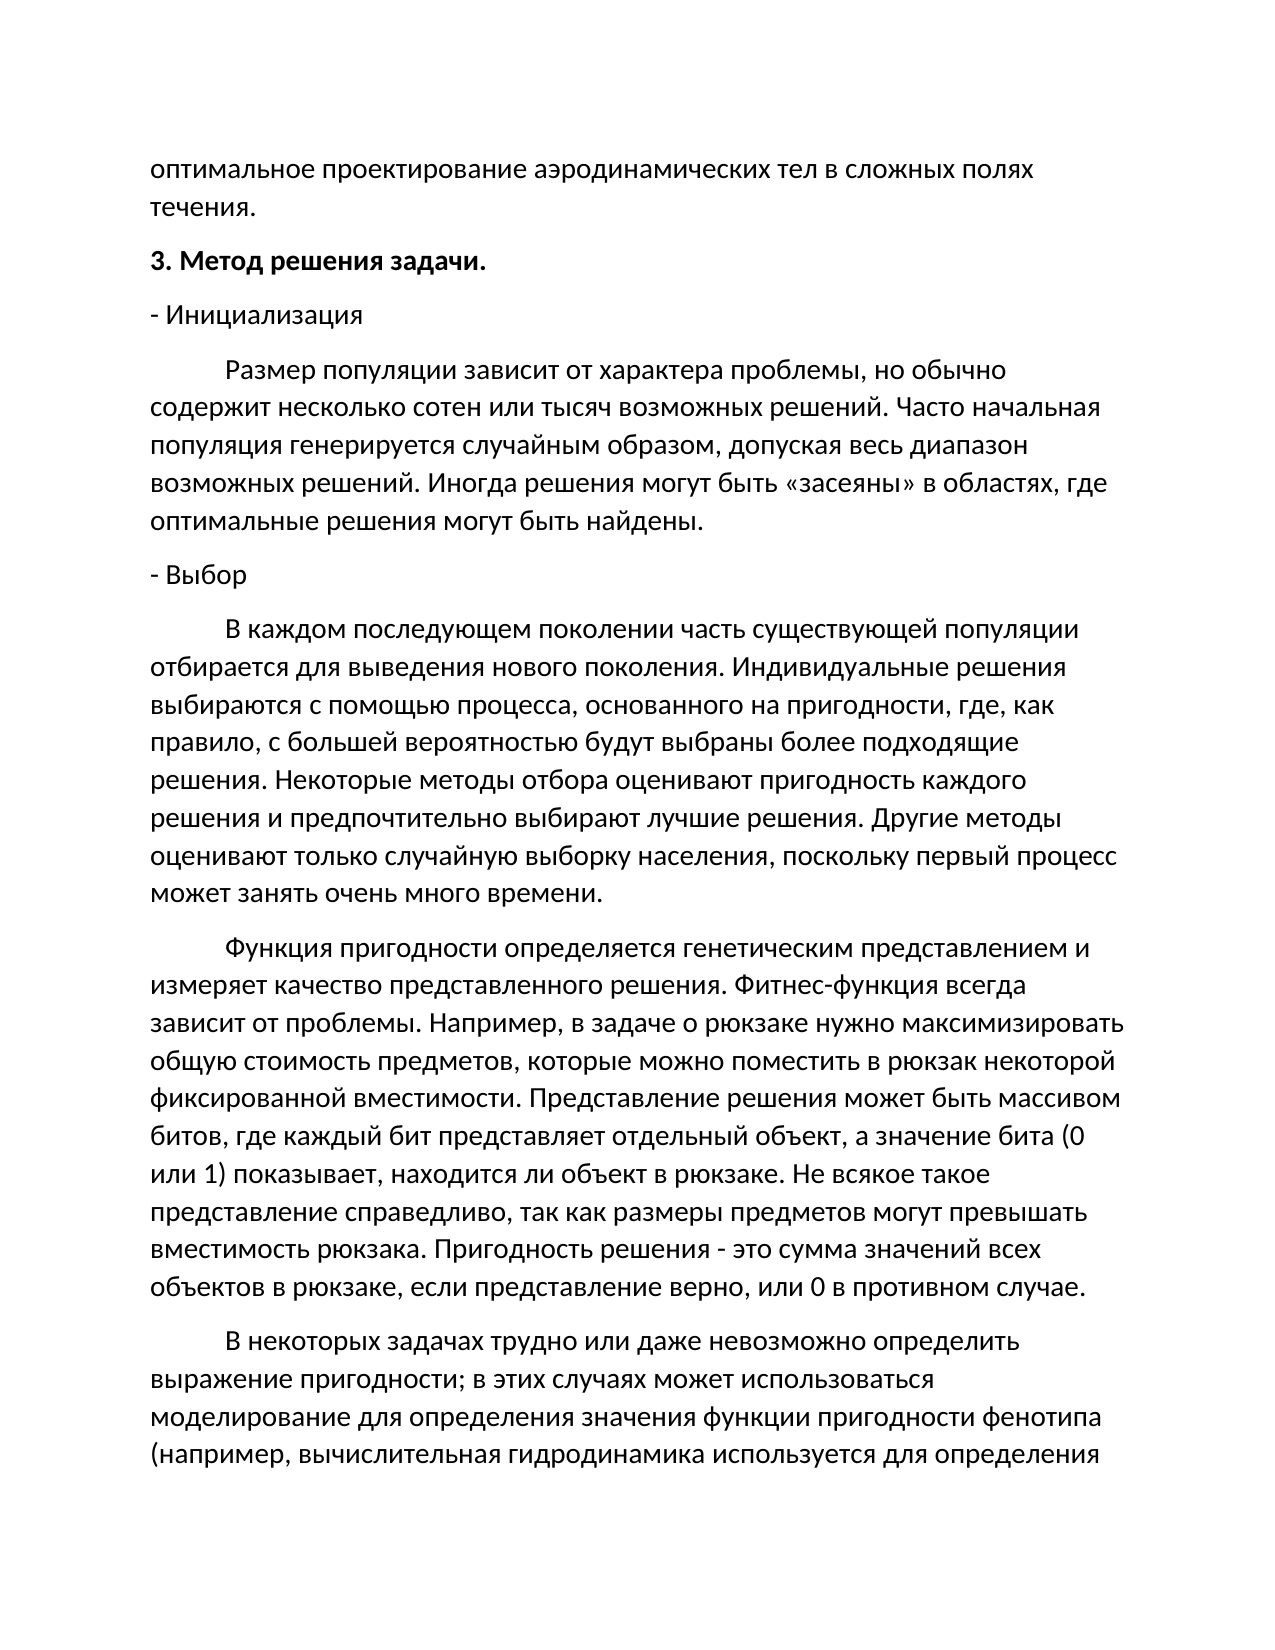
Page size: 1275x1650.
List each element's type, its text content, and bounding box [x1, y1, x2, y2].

text Функция пригодности определяется генетическим представлением и измеряет качество представленного решения. Фитнес-функция всегда зависит от проблемы. Например, в задаче о рюкзаке нужно максимизировать общую стоимость предметов, которые можно поместить в рюкзак некоторой фиксированной вместимости. Представление решения может быть массивом битов, где каждый бит представляет отдельный объект, а значение бита (0 или 1) показывает, находится ли объект в рюкзаке. Не всякое такое представление справедливо, так как размеры предметов могут превышать вместимость рюкзака. Пригодность решения - это сумма значений всех объектов в рюкзаке, если представление верно, или 0 в противном случае. [150, 929, 1125, 1304]
text 3. Метод решения задачи. [150, 242, 1125, 278]
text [150, 150, 1125, 223]
text Размер популяции зависит от характера проблемы, но обычно содержит несколько сотен или тысяч возможных решений. Часто начальная популяция генерируется случайным образом, допуская весь диапазон возможных решений. Иногда решения могут быть «засеяны» в областях, где оптимальные решения могут быть найдены. [150, 351, 1125, 537]
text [150, 1322, 1125, 1471]
text - Инициализация [150, 296, 1125, 332]
text - Выбор [150, 556, 1125, 592]
text В каждом последующем поколении часть существующей популяции отбирается для выведения нового поколения. Индивидуальные решения выбираются с помощью процесса, основанного на пригодности, где, как правило, с большей вероятностью будут выбраны более подходящие решения. Некоторые методы отбора оценивают пригодность каждого решения и предпочтительно выбирают лучшие решения. Другие методы оценивают только случайную выборку населения, поскольку первый процесс может занять очень много времени. [150, 610, 1125, 910]
